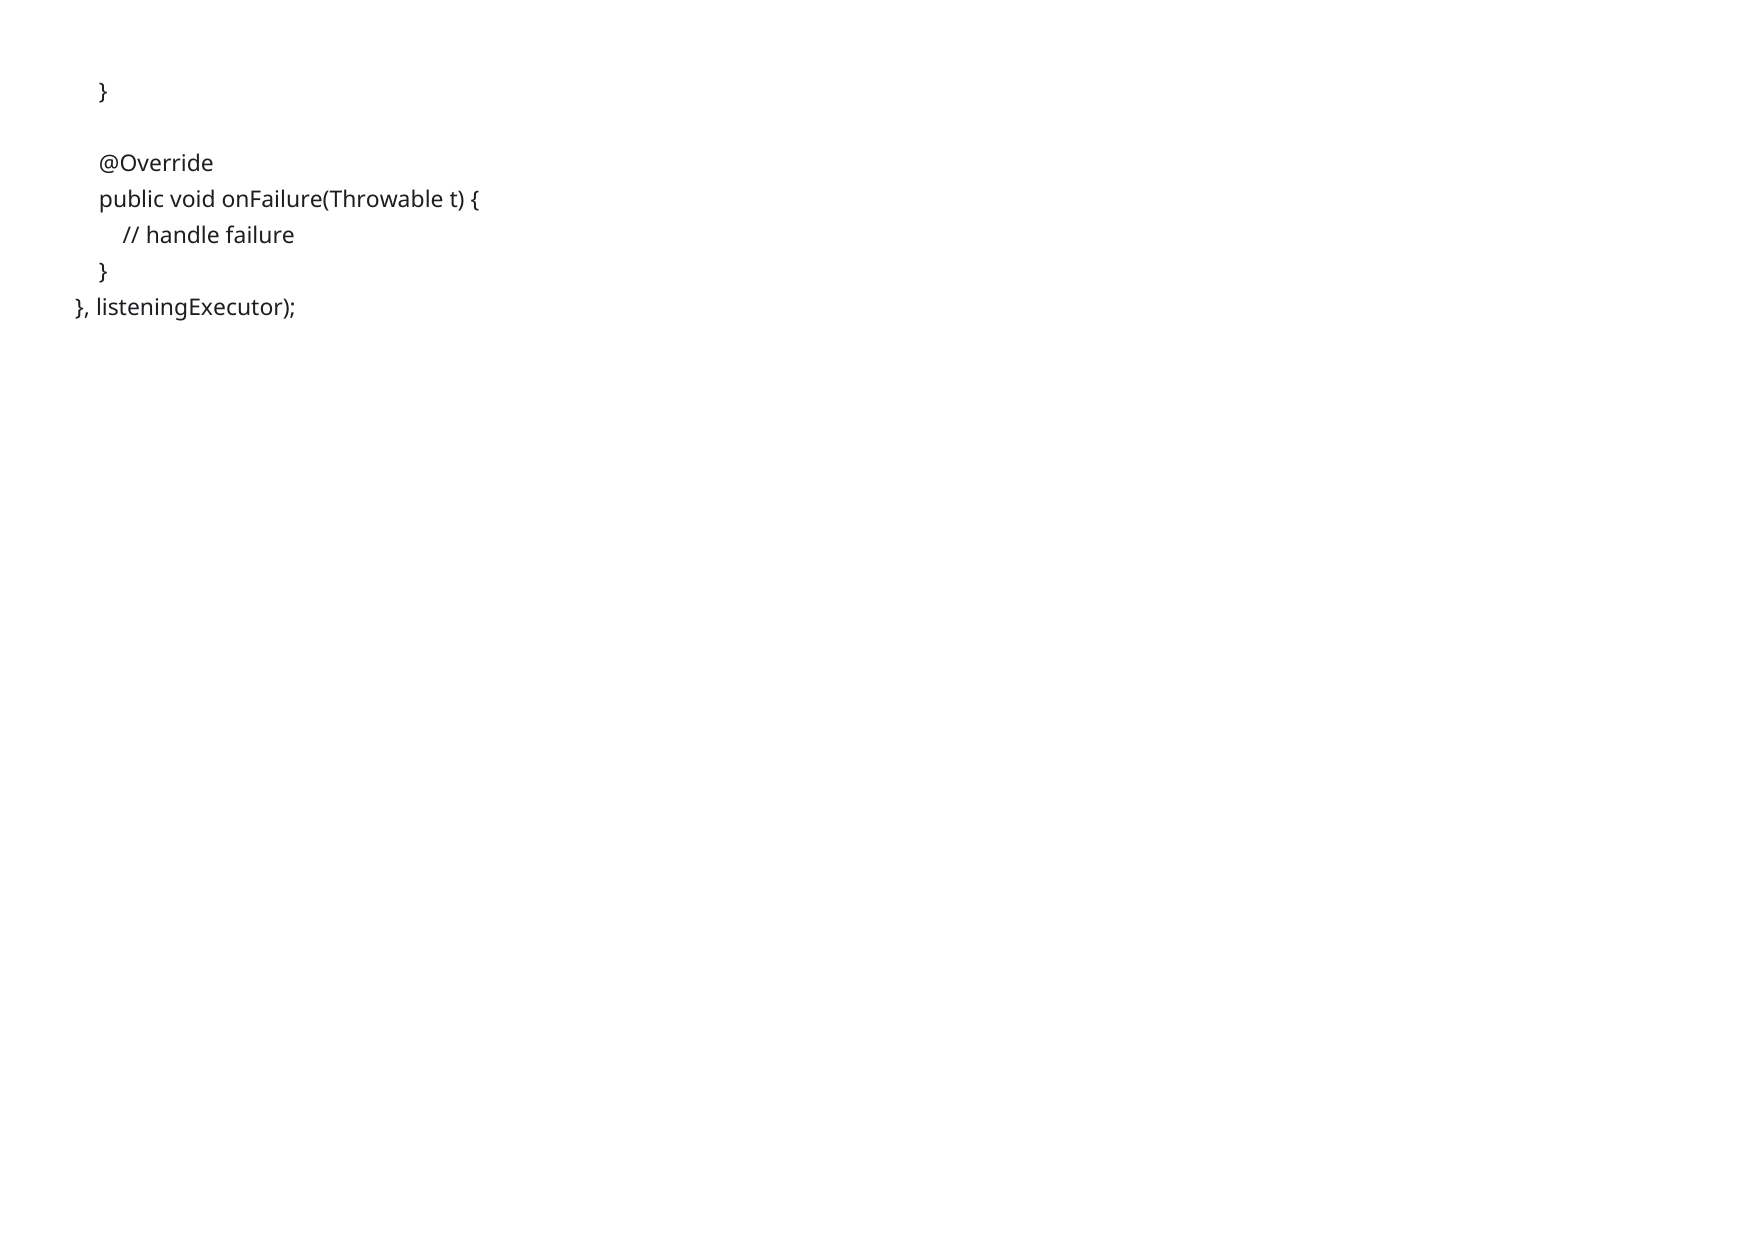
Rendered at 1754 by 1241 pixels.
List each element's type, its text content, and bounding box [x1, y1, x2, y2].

text } [75, 255, 1679, 286]
text public void onFailure(Throwable t) { [75, 183, 1679, 214]
text // handle failure [75, 219, 1679, 250]
text @Override [75, 147, 1679, 178]
text } [75, 75, 1679, 106]
text }, listeningExecutor); [75, 291, 1679, 322]
